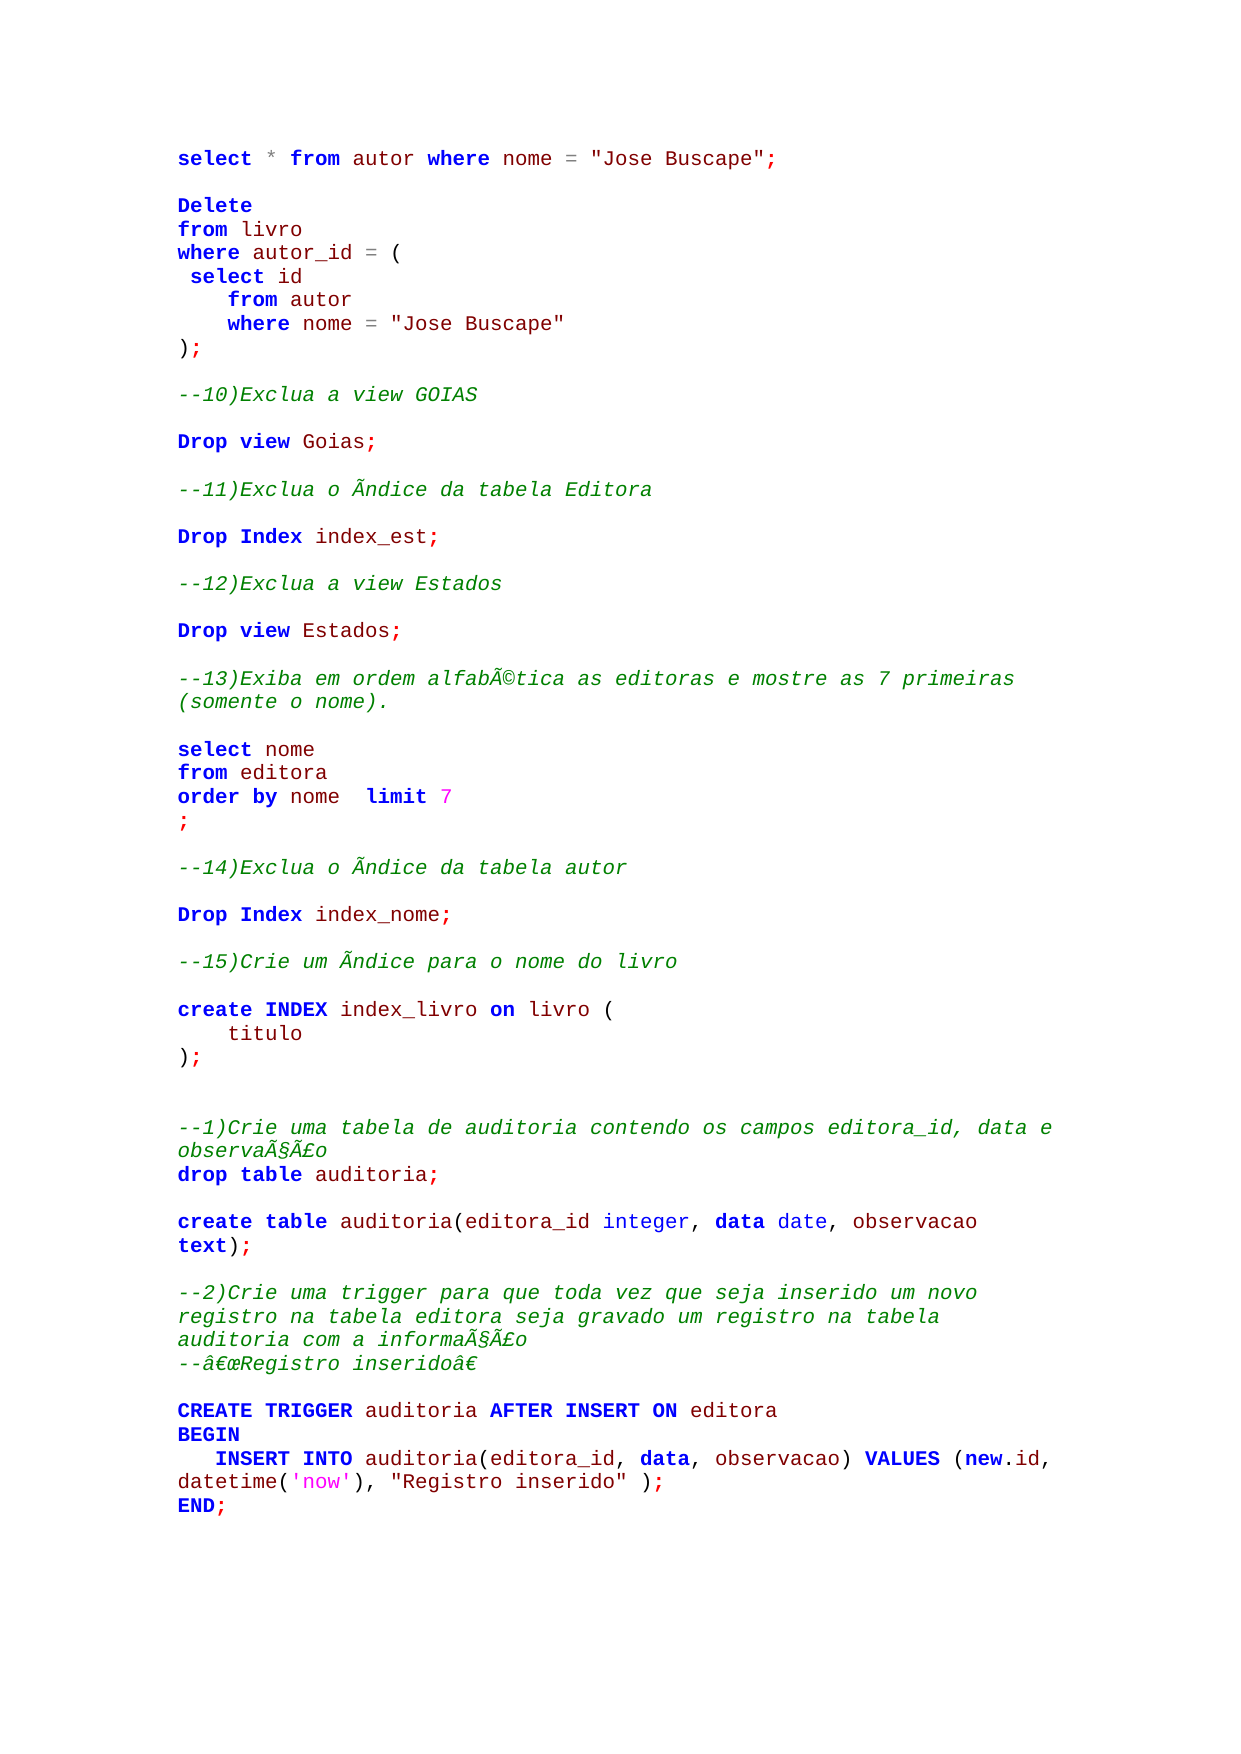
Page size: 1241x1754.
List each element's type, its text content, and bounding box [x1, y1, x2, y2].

text where autor_id = ( [177, 242, 1063, 266]
text BEGIN [177, 1424, 1063, 1448]
text create table auditoria(editora_id integer, data date, observacao text); [177, 1211, 1063, 1258]
text drop table auditoria; [177, 1164, 1063, 1188]
text --10)Exclua a view GOIAS [177, 384, 1063, 408]
text --15)Crie um Ãndice para o nome do livro [177, 952, 1063, 975]
text Drop Index index_est; [177, 526, 1063, 549]
text --1)Crie uma tabela de auditoria contendo os campos editora_id, data e observaÃ§Ã£o [177, 1117, 1063, 1164]
text Drop view Goias; [177, 431, 1063, 455]
text Drop Index index_nome; [177, 904, 1063, 928]
text Drop view Estados; [177, 621, 1063, 644]
text Delete [177, 195, 1063, 218]
text CREATE TRIGGER auditoria AFTER INSERT ON editora [177, 1400, 1063, 1424]
text from editora [177, 762, 1063, 786]
text select id [177, 266, 1063, 289]
text ); [177, 1046, 1063, 1070]
text order by nome limit 7 [177, 786, 1063, 810]
text --12)Exclua a view Estados [177, 573, 1063, 597]
text from livro [177, 218, 1063, 242]
text from autor [177, 289, 1063, 313]
text where nome = "Jose Buscape" [177, 313, 1063, 337]
text END; [177, 1495, 1063, 1519]
text --â€œRegistro inseridoâ€ [177, 1353, 1063, 1377]
text --14)Exclua o Ãndice da tabela autor [177, 857, 1063, 881]
text --11)Exclua o Ãndice da tabela Editora [177, 479, 1063, 502]
text select nome [177, 739, 1063, 762]
text titulo [177, 1022, 1063, 1046]
text --2)Crie uma trigger para que toda vez que seja inserido um novo registro na tabela editora seja gravado um registro na tabela auditoria com a informaÃ§Ã£o [177, 1282, 1063, 1353]
text ; [177, 810, 1063, 833]
text ); [177, 337, 1063, 360]
text INSERT INTO auditoria(editora_id, data, observacao) VALUES (new.id, datetime('now'), "Registro inserido" ); [177, 1448, 1063, 1495]
text create INDEX index_livro on livro ( [177, 999, 1063, 1022]
text select * from autor where nome = "Jose Buscape"; [177, 148, 1063, 171]
text --13)Exiba em ordem alfabÃ©tica as editoras e mostre as 7 primeiras (somente o nome). [177, 668, 1063, 715]
